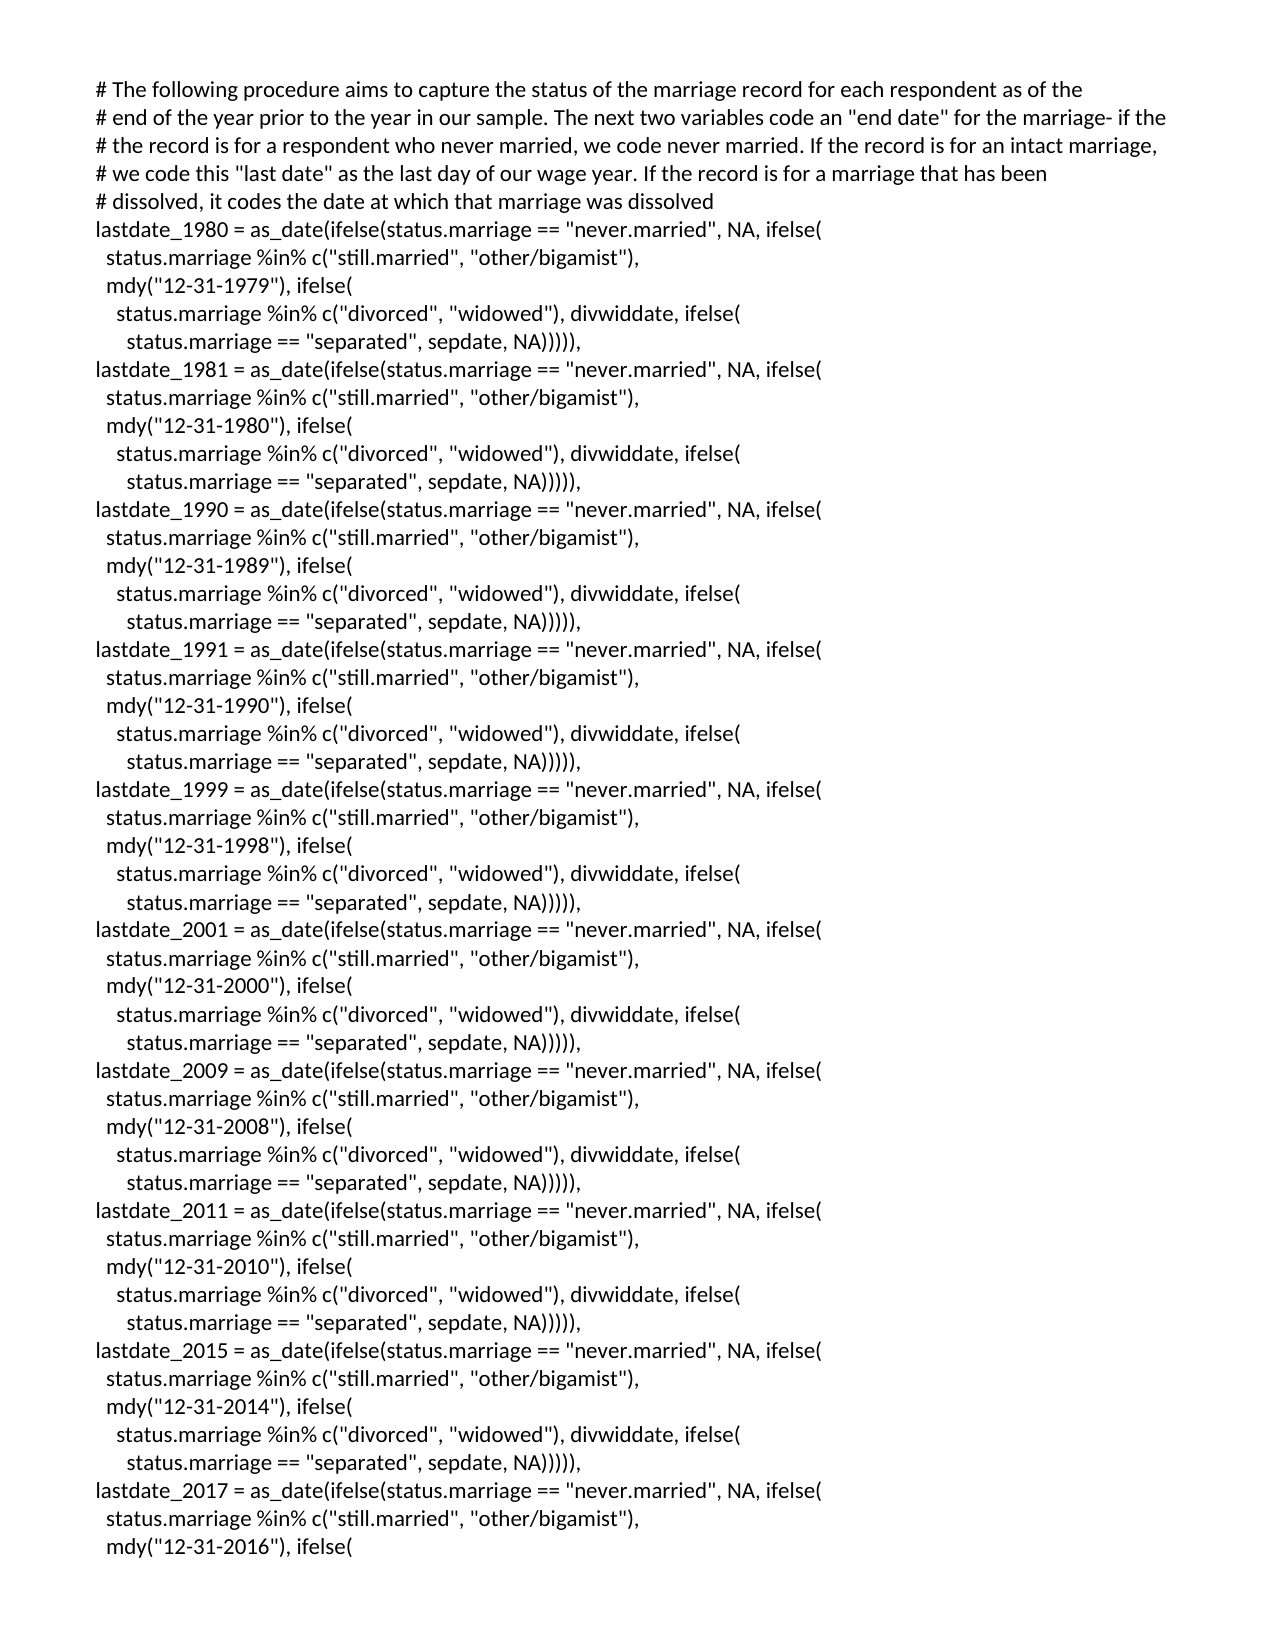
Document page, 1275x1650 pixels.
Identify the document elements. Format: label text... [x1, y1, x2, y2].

text status.marriage == "separated", sepdate, NA))))), [75, 1028, 1200, 1056]
text mdy("12-31-1990"), ifelse( [75, 691, 1200, 719]
text status.marriage %in% c("still.married", "other/bigamist"), [75, 1364, 1200, 1392]
text status.marriage == "separated", sepdate, NA))))), [75, 888, 1200, 916]
text lastdate_1980 = as_date(ifelse(status.marriage == "never.married", NA, ifelse( [75, 215, 1200, 243]
text status.marriage %in% c("divorced", "widowed"), divwiddate, ifelse( [75, 1000, 1200, 1028]
text status.marriage %in% c("divorced", "widowed"), divwiddate, ifelse( [75, 299, 1200, 327]
text # we code this "last date" as the last day of our wage year. If the record is for a marriage that has been [75, 159, 1200, 187]
text mdy("12-31-1989"), ifelse( [75, 551, 1200, 579]
text mdy("12-31-1998"), ifelse( [75, 832, 1200, 859]
text status.marriage == "separated", sepdate, NA))))), [75, 1308, 1200, 1336]
text status.marriage %in% c("still.married", "other/bigamist"), [75, 243, 1200, 271]
text status.marriage %in% c("divorced", "widowed"), divwiddate, ifelse( [75, 1280, 1200, 1308]
text status.marriage %in% c("divorced", "widowed"), divwiddate, ifelse( [75, 1420, 1200, 1448]
text # end of the year prior to the year in our sample. The next two variables code an "end date" for the marriage- if the [75, 103, 1200, 131]
text lastdate_2015 = as_date(ifelse(status.marriage == "never.married", NA, ifelse( [75, 1336, 1200, 1364]
text status.marriage %in% c("still.married", "other/bigamist"), [75, 523, 1200, 551]
text lastdate_1999 = as_date(ifelse(status.marriage == "never.married", NA, ifelse( [75, 776, 1200, 803]
text lastdate_2001 = as_date(ifelse(status.marriage == "never.married", NA, ifelse( [75, 916, 1200, 944]
text status.marriage %in% c("still.married", "other/bigamist"), [75, 383, 1200, 411]
text status.marriage %in% c("still.married", "other/bigamist"), [75, 1224, 1200, 1252]
text # dissolved, it codes the date at which that marriage was dissolved [75, 187, 1200, 215]
text status.marriage %in% c("still.married", "other/bigamist"), [75, 663, 1200, 691]
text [75, 1504, 1200, 1532]
text status.marriage %in% c("still.married", "other/bigamist"), [75, 1084, 1200, 1112]
text status.marriage == "separated", sepdate, NA))))), [75, 607, 1200, 635]
text lastdate_2011 = as_date(ifelse(status.marriage == "never.married", NA, ifelse( [75, 1196, 1200, 1224]
text lastdate_1990 = as_date(ifelse(status.marriage == "never.married", NA, ifelse( [75, 495, 1200, 523]
text status.marriage == "separated", sepdate, NA))))), [75, 747, 1200, 776]
text status.marriage == "separated", sepdate, NA))))), [75, 1168, 1200, 1196]
text status.marriage == "separated", sepdate, NA))))), [75, 327, 1200, 355]
text status.marriage %in% c("divorced", "widowed"), divwiddate, ifelse( [75, 1140, 1200, 1168]
text status.marriage %in% c("divorced", "widowed"), divwiddate, ifelse( [75, 579, 1200, 607]
text # the record is for a respondent who never married, we code never married. If the record is for an intact marriage, [75, 131, 1200, 159]
text status.marriage %in% c("divorced", "widowed"), divwiddate, ifelse( [75, 859, 1200, 888]
text status.marriage == "separated", sepdate, NA))))), [75, 467, 1200, 495]
text lastdate_1991 = as_date(ifelse(status.marriage == "never.married", NA, ifelse( [75, 635, 1200, 663]
text mdy("12-31-2000"), ifelse( [75, 972, 1200, 1000]
text mdy("12-31-1980"), ifelse( [75, 411, 1200, 439]
text lastdate_2017 = as_date(ifelse(status.marriage == "never.married", NA, ifelse( [75, 1476, 1200, 1504]
text status.marriage %in% c("divorced", "widowed"), divwiddate, ifelse( [75, 439, 1200, 467]
text status.marriage %in% c("still.married", "other/bigamist"), [75, 803, 1200, 832]
text mdy("12-31-2010"), ifelse( [75, 1252, 1200, 1280]
text mdy("12-31-2016"), ifelse( [75, 1532, 1200, 1560]
text lastdate_2009 = as_date(ifelse(status.marriage == "never.married", NA, ifelse( [75, 1056, 1200, 1084]
text # The following procedure aims to capture the status of the marriage record for each respondent as of the [75, 75, 1200, 103]
text mdy("12-31-2014"), ifelse( [75, 1392, 1200, 1420]
text mdy("12-31-1979"), ifelse( [75, 271, 1200, 299]
text status.marriage %in% c("still.married", "other/bigamist"), [75, 944, 1200, 972]
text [75, 1448, 1200, 1476]
text status.marriage %in% c("divorced", "widowed"), divwiddate, ifelse( [75, 719, 1200, 747]
text lastdate_1981 = as_date(ifelse(status.marriage == "never.married", NA, ifelse( [75, 355, 1200, 383]
text mdy("12-31-2008"), ifelse( [75, 1112, 1200, 1140]
